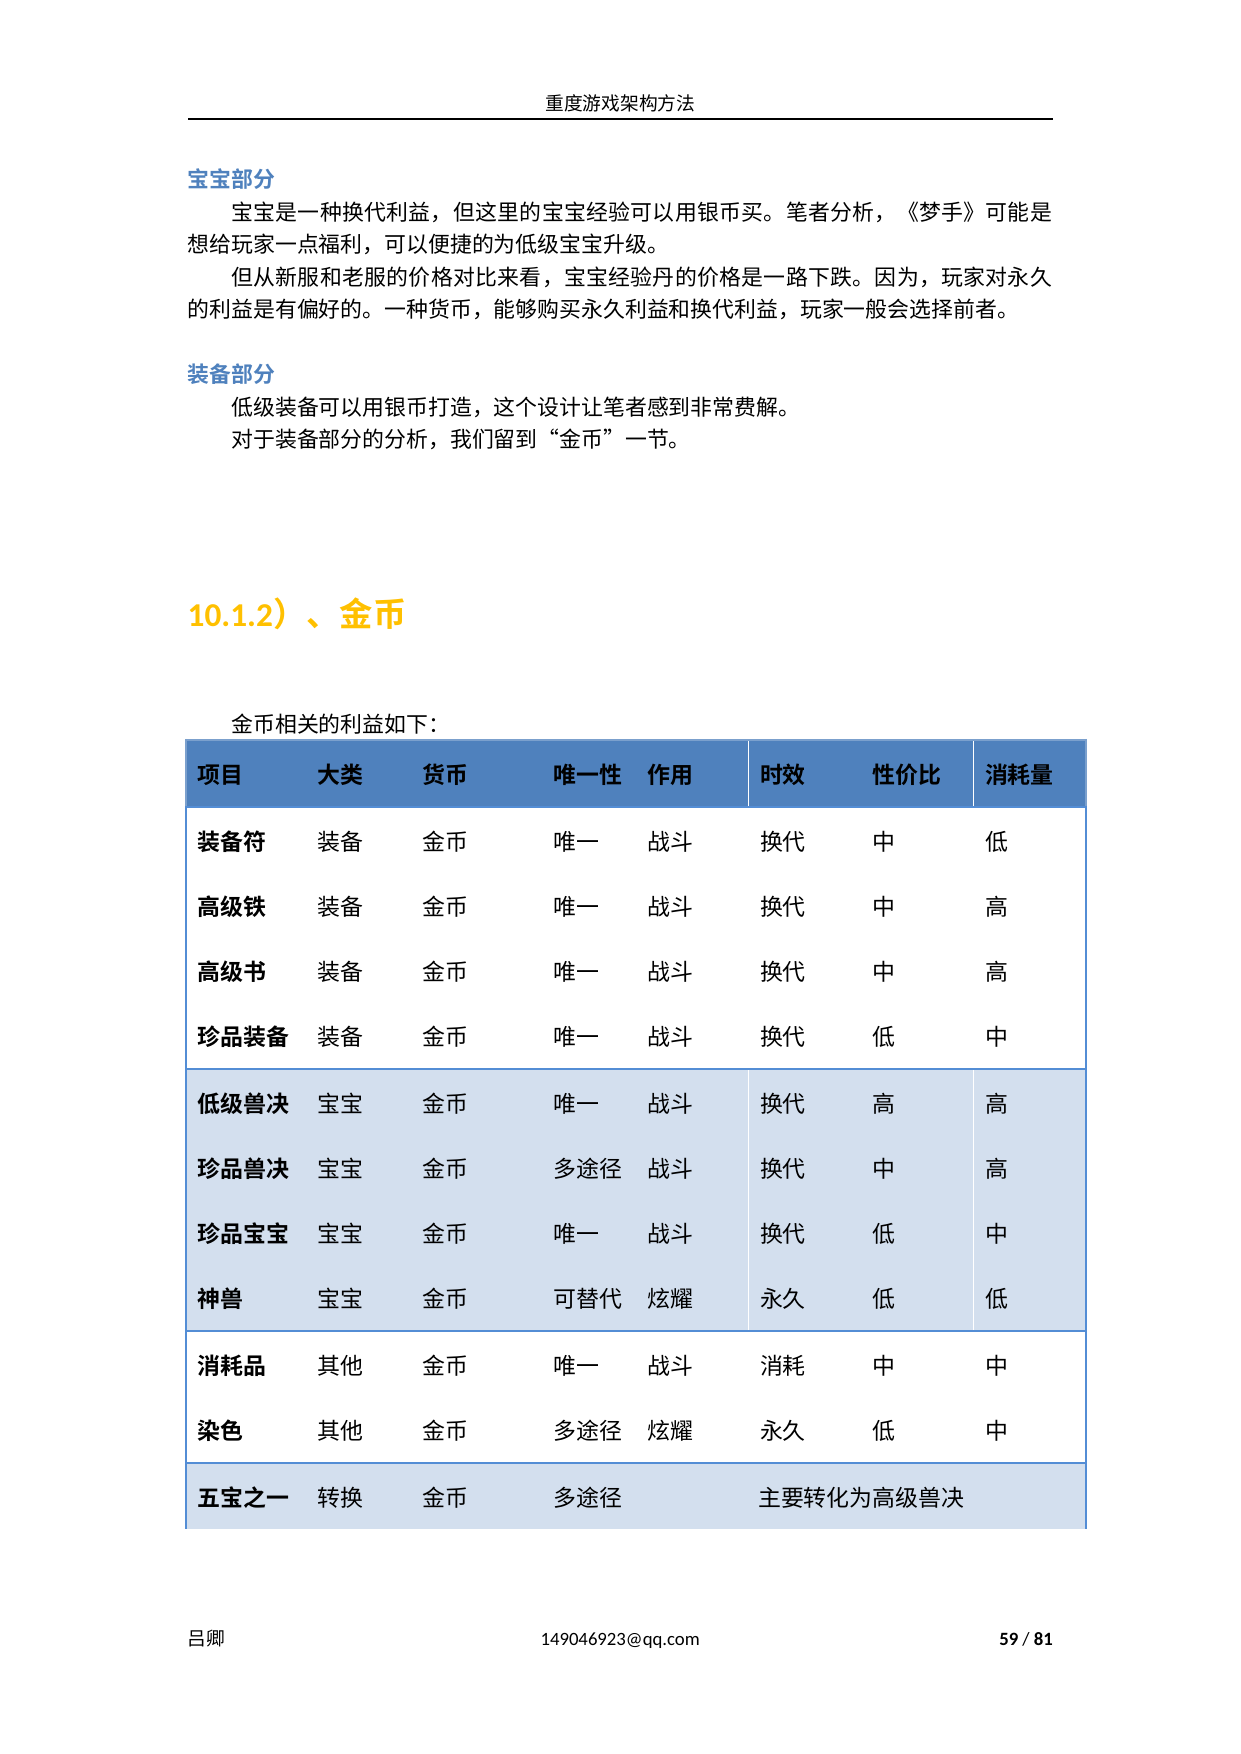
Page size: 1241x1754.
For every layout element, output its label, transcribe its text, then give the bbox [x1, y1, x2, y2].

table_cell 炫耀 [636, 1265, 748, 1330]
table_cell 金币 [411, 1003, 542, 1068]
text 金币相关的利益如下： [187, 706, 1053, 739]
table_cell 高 [974, 938, 1085, 1003]
table_cell 换代 [749, 938, 861, 1003]
table_cell 装备符 [187, 808, 306, 873]
table_cell 低 [861, 1200, 973, 1265]
subtitle 10.1.2）、金币 [187, 579, 1053, 644]
table_cell 战斗 [636, 873, 748, 938]
table_header 货币 [411, 741, 542, 806]
table_cell 其他 [306, 1332, 411, 1397]
table_header 性价比 [861, 741, 973, 806]
table_cell 低 [861, 1003, 973, 1068]
table_cell 中 [861, 808, 973, 873]
table_cell 金币 [411, 1200, 542, 1265]
table_cell 其他 [306, 1397, 411, 1462]
table_cell 珍品兽决 [187, 1135, 306, 1200]
table_cell 低 [861, 1265, 973, 1330]
table_cell 永久 [749, 1265, 861, 1330]
table_cell 装备 [306, 938, 411, 1003]
table_cell 永久 [749, 1397, 861, 1462]
text 对于装备部分的分析，我们留到“金币”一节。 [187, 422, 1053, 454]
table_cell 金币 [411, 938, 542, 1003]
table_cell 战斗 [636, 1070, 748, 1135]
table_cell 战斗 [636, 808, 748, 873]
table_cell 金币 [411, 1265, 542, 1330]
table_cell 中 [974, 1003, 1085, 1068]
table_cell 唯一 [542, 1200, 636, 1265]
table_cell 战斗 [636, 938, 748, 1003]
table_header 消耗量 [974, 741, 1085, 806]
table_cell 珍品装备 [187, 1003, 306, 1068]
table_cell 金币 [411, 1464, 542, 1529]
table_cell 高 [974, 1135, 1085, 1200]
table_cell 战斗 [636, 1003, 748, 1068]
table_header 大类 [306, 741, 411, 806]
text 但从新服和老服的价格对比来看，宝宝经验丹的价格是一路下跌。因为，玩家对永久的利益是有偏好的。一种货币，能够购买永久利益和换代利益，玩家一般会选择前者。 [187, 259, 1053, 324]
table_cell 金币 [411, 1332, 542, 1397]
table_cell 唯一 [542, 1003, 636, 1068]
table_cell 换代 [749, 808, 861, 873]
table_cell 高 [974, 873, 1085, 938]
table_cell 金币 [411, 809, 542, 873]
table_cell 消耗 [749, 1332, 861, 1397]
table_cell 换代 [749, 1200, 861, 1265]
table_cell 中 [861, 1135, 973, 1200]
table_header 作用 [636, 741, 748, 806]
table_cell 金币 [411, 873, 542, 938]
table_cell 主要转化为高级兽决 [636, 1464, 1085, 1529]
text 装备部分 [187, 357, 1053, 389]
table_cell 中 [861, 1332, 973, 1397]
table_cell 炫耀 [636, 1397, 748, 1462]
table_cell 装备 [306, 808, 411, 873]
table_cell 战斗 [636, 1200, 748, 1265]
table_cell 装备 [306, 873, 411, 938]
table_cell 换代 [749, 1003, 861, 1068]
table_cell 金币 [411, 1135, 542, 1200]
table_cell 多途径 [542, 1135, 636, 1200]
table_cell 战斗 [636, 1332, 748, 1397]
table_cell 消耗品 [187, 1332, 306, 1397]
table_cell 唯一 [542, 873, 636, 938]
table_cell 中 [974, 1332, 1085, 1397]
table_cell 低 [861, 1397, 973, 1462]
table_cell 中 [861, 938, 973, 1003]
table_cell 唯一 [542, 1332, 636, 1397]
table_cell 染色 [187, 1397, 306, 1462]
table_header 项目 [187, 741, 306, 806]
table_cell 换代 [749, 873, 861, 938]
table_cell 战斗 [636, 1135, 748, 1200]
table_cell 高 [974, 1070, 1085, 1135]
text 低级装备可以用银币打造，这个设计让笔者感到非常费解。 [187, 389, 1053, 422]
table_cell 换代 [749, 1135, 861, 1200]
table_cell 宝宝 [306, 1070, 411, 1135]
text 宝宝部分 [187, 162, 1053, 194]
table_cell 唯一 [542, 938, 636, 1003]
table_cell 高 [861, 1070, 973, 1135]
table_cell 金币 [411, 1070, 542, 1135]
table_cell 宝宝 [306, 1135, 411, 1200]
table_cell 唯一 [542, 808, 636, 873]
table_header 唯一性 [542, 741, 636, 806]
table_cell 宝宝 [306, 1265, 411, 1330]
table_cell 多途径 [542, 1464, 636, 1529]
table_cell 转换 [306, 1464, 411, 1529]
text 宝宝是一种换代利益，但这里的宝宝经验可以用银币买。笔者分析，《梦手》可能是想给玩家一点福利，可以便捷的为低级宝宝升级。 [187, 194, 1053, 259]
table_cell 可替代 [542, 1265, 636, 1330]
table_cell 高级书 [187, 938, 306, 1003]
table_cell 五宝之一 [187, 1464, 306, 1529]
table_cell 神兽 [187, 1265, 306, 1330]
table_cell 高级铁 [187, 873, 306, 938]
table_cell 多途径 [542, 1397, 636, 1462]
table_cell 中 [974, 1397, 1085, 1462]
table_cell 中 [974, 1200, 1085, 1265]
table_cell 装备 [306, 1003, 411, 1068]
table_cell 低 [974, 808, 1085, 873]
table_cell 宝宝 [306, 1200, 411, 1265]
table_header 时效 [749, 741, 861, 806]
table_cell 低 [974, 1265, 1085, 1330]
table_cell 低级兽决 [187, 1070, 306, 1135]
table_cell 换代 [749, 1070, 861, 1135]
table_cell 唯一 [542, 1070, 636, 1135]
table_cell 金币 [411, 1397, 542, 1462]
table_cell 珍品宝宝 [187, 1200, 306, 1265]
table_cell 中 [861, 873, 973, 938]
